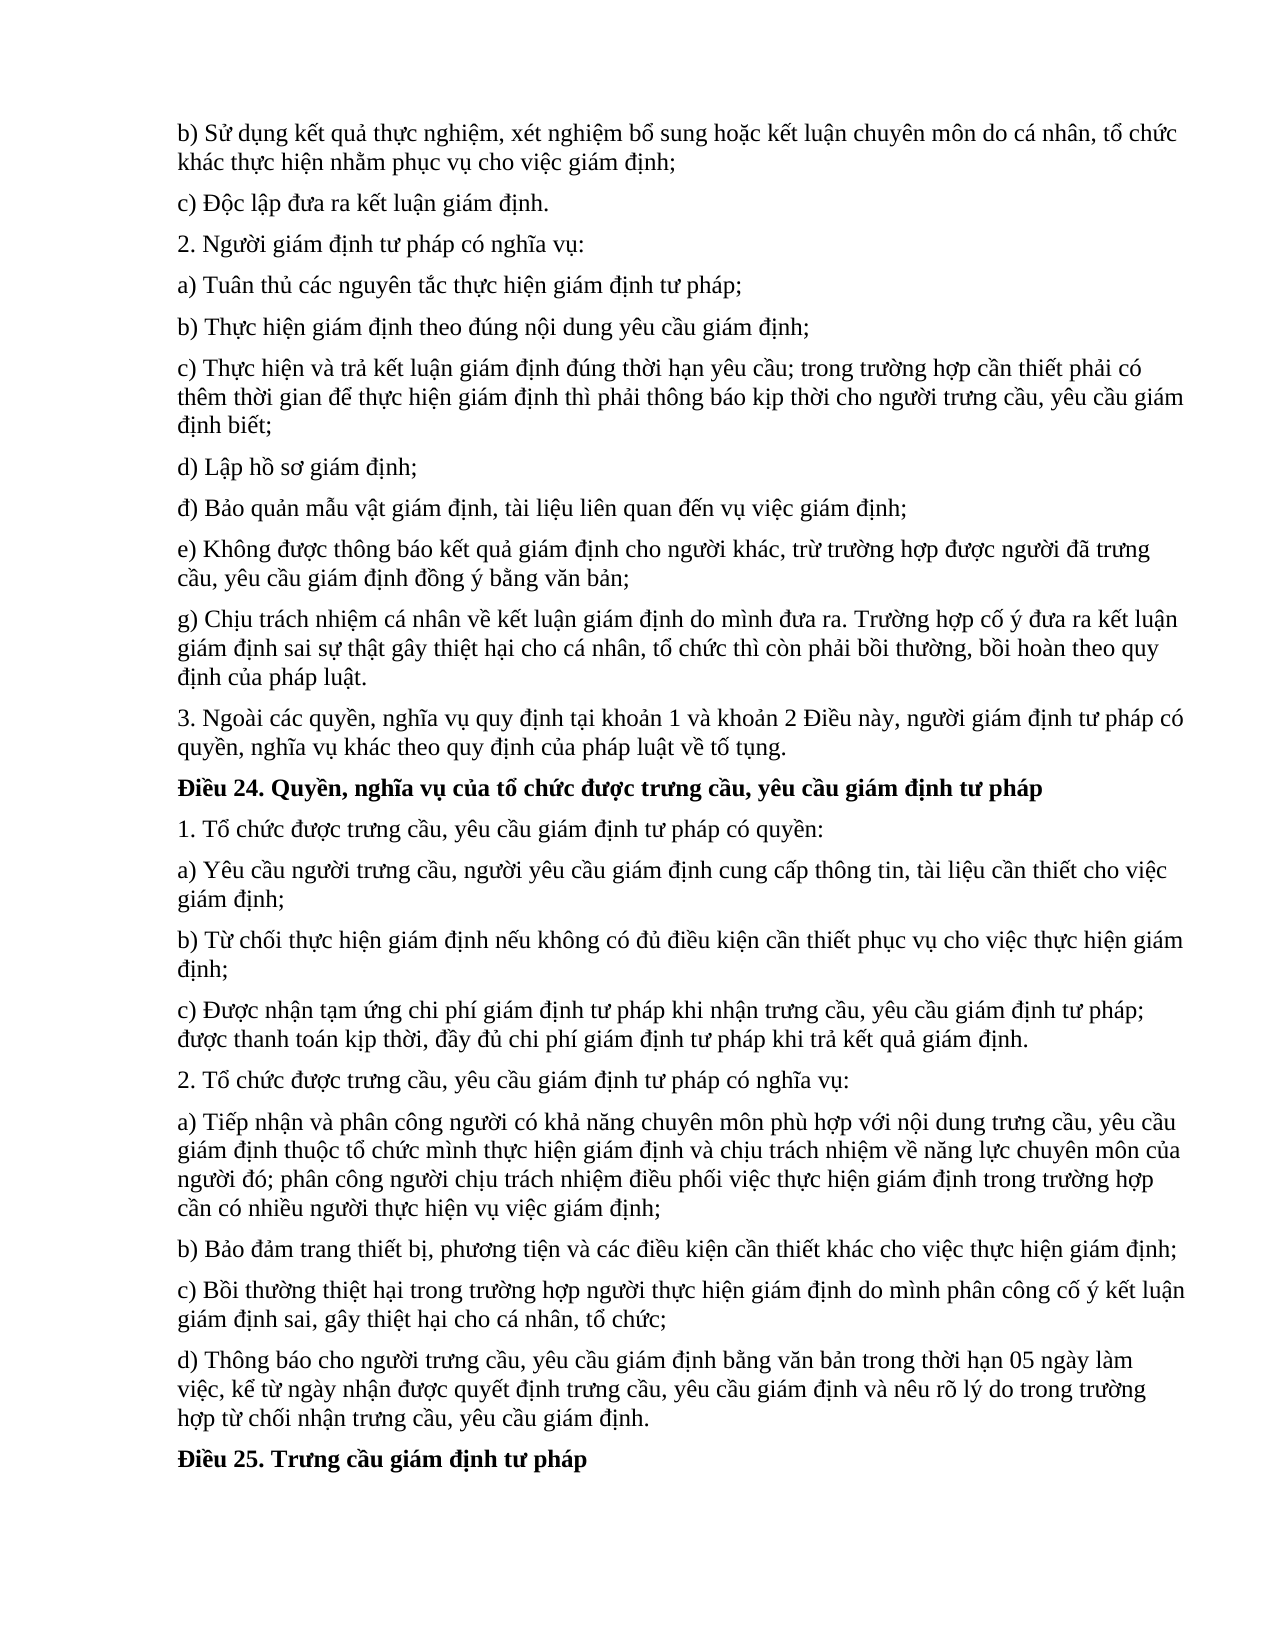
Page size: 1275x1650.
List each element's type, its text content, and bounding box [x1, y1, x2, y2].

text b) Bảo đảm trang thiết bị, phương tiện và các điều kiện cần thiết khác cho việc thực hiện giám định; [177, 1234, 1186, 1263]
text 2. Người giám định tư pháp có nghĩa vụ: [177, 229, 1186, 258]
text 1. Tổ chức được trưng cầu, yêu cầu giám định tư pháp có quyền: [177, 814, 1186, 843]
text c) Thực hiện và trả kết luận giám định đúng thời hạn yêu cầu; trong trường hợp cần thiết phải có thêm thời gian để thực hiện giám định thì phải thông báo kịp thời cho người trưng cầu, yêu cầu giám định biết; [177, 353, 1186, 439]
text Điều 24. Quyền, nghĩa vụ của tổ chức được trưng cầu, yêu cầu giám định tư pháp [177, 773, 1186, 802]
text 2. Tổ chức được trưng cầu, yêu cầu giám định tư pháp có nghĩa vụ: [177, 1066, 1186, 1094]
text a) Tuân thủ các nguyên tắc thực hiện giám định tư pháp; [177, 271, 1186, 299]
text 3. Ngoài các quyền, nghĩa vụ quy định tại khoản 1 và khoản 2 Điều này, người giám định tư pháp có quyền, nghĩa vụ khác theo quy định của pháp luật về tố tụng. [177, 703, 1186, 761]
text a) Yêu cầu người trưng cầu, người yêu cầu giám định cung cấp thông tin, tài liệu cần thiết cho việc giám định; [177, 856, 1186, 913]
text d) Thông báo cho người trưng cầu, yêu cầu giám định bằng văn bản trong thời hạn 05 ngày làm việc, kể từ ngày nhận được quyết định trưng cầu, yêu cầu giám định và nêu rõ lý do trong trường hợp từ chối nhận trưng cầu, yêu cầu giám định. [177, 1346, 1186, 1432]
text a) Tiếp nhận và phân công người có khả năng chuyên môn phù hợp với nội dung trưng cầu, yêu cầu giám định thuộc tổ chức mình thực hiện giám định và chịu trách nhiệm về năng lực chuyên môn của người đó; phân công người chịu trách nhiệm điều phối việc thực hiện giám định trong trường hợp cần có nhiều người thực hiện vụ việc giám định; [177, 1107, 1186, 1222]
text d) Lập hồ sơ giám định; [177, 452, 1186, 481]
text c) Được nhận tạm ứng chi phí giám định tư pháp khi nhận trưng cầu, yêu cầu giám định tư pháp; được thanh toán kịp thời, đầy đủ chi phí giám định tư pháp khi trả kết quả giám định. [177, 996, 1186, 1053]
text e) Không được thông báo kết quả giám định cho người khác, trừ trường hợp được người đã trưng cầu, yêu cầu giám định đồng ý bằng văn bản; [177, 534, 1186, 592]
text b) Thực hiện giám định theo đúng nội dung yêu cầu giám định; [177, 312, 1186, 341]
text Điều 25. Trưng cầu giám định tư pháp [177, 1444, 1186, 1473]
text đ) Bảo quản mẫu vật giám định, tài liệu liên quan đến vụ việc giám định; [177, 493, 1186, 522]
text c) Bồi thường thiệt hại trong trường hợp người thực hiện giám định do mình phân công cố ý kết luận giám định sai, gây thiệt hại cho cá nhân, tổ chức; [177, 1276, 1186, 1333]
text b) Từ chối thực hiện giám định nếu không có đủ điều kiện cần thiết phục vụ cho việc thực hiện giám định; [177, 926, 1186, 983]
text b) Sử dụng kết quả thực nghiệm, xét nghiệm bổ sung hoặc kết luận chuyên môn do cá nhân, tổ chức khác thực hiện nhằm phục vụ cho việc giám định; [177, 118, 1186, 176]
text c) Độc lập đưa ra kết luận giám định. [177, 188, 1186, 217]
text g) Chịu trách nhiệm cá nhân về kết luận giám định do mình đưa ra. Trường hợp cố ý đưa ra kết luận giám định sai sự thật gây thiệt hại cho cá nhân, tổ chức thì còn phải bồi thường, bồi hoàn theo quy định của pháp luật. [177, 604, 1186, 691]
